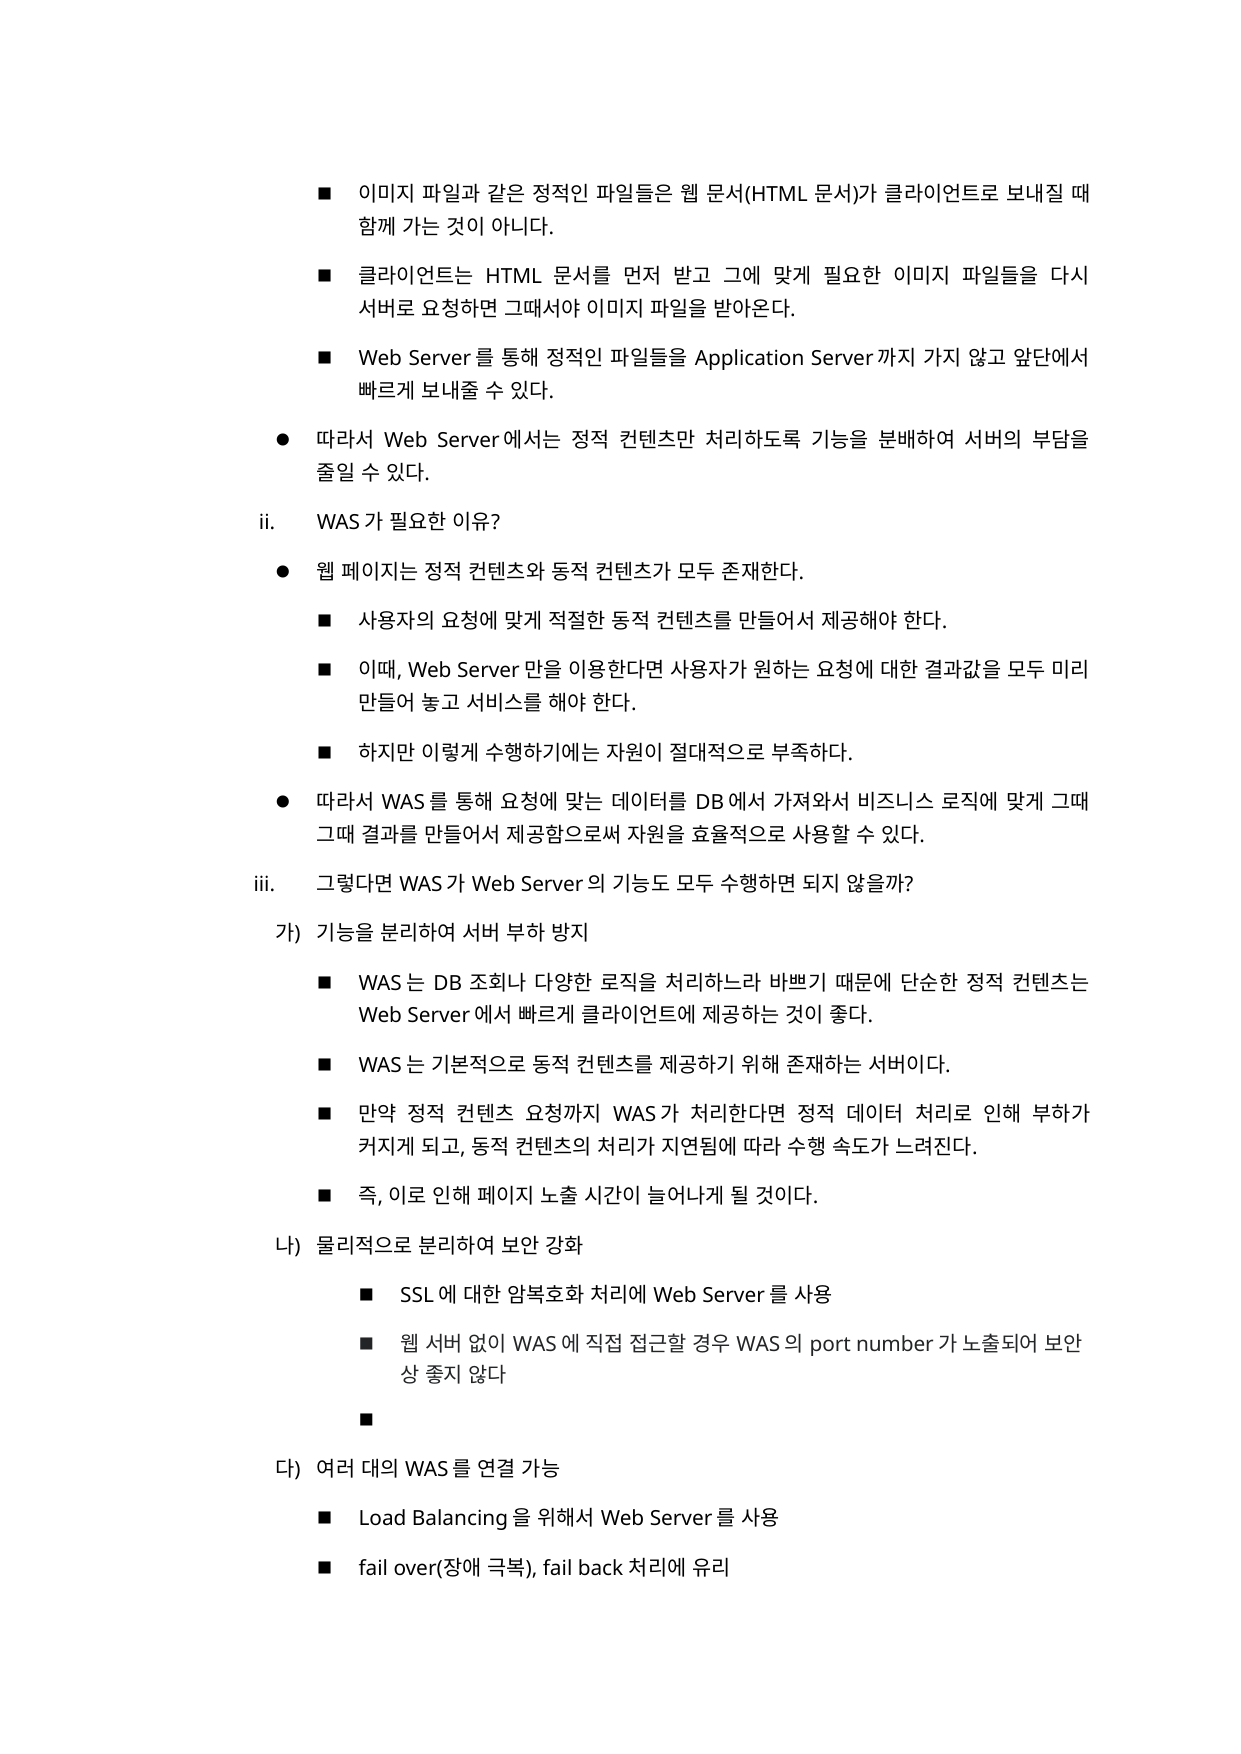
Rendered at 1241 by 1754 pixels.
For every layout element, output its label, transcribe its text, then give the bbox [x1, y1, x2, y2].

list 사용자의 요청에 맞게 적절한 동적 컨텐츠를 만들어서 제공해야 한다. [317, 604, 1090, 634]
list WAS가 필요한 이유? [275, 506, 1090, 536]
list 물리적으로 분리하여 보안 강화 [275, 1229, 1090, 1259]
list WAS는 DB 조회나 다양한 로직을 처리하느라 바쁘기 때문에 단순한 정적 컨텐츠는 Web Server에서 빠르게 클라이언트에 제공하는 것이 좋다. [317, 966, 1090, 1029]
list 하지만 이렇게 수행하기에는 자원이 절대적으로 부족하다. [317, 736, 1090, 766]
list Web Server를 통해 정적인 파일들을 Application Server까지 가지 않고 앞단에서 빠르게 보내줄 수 있다. [317, 341, 1090, 404]
list 그렇다면 WAS가 Web Server의 기능도 모두 수행하면 되지 않을까? [275, 867, 1090, 897]
list 따라서 Web Server에서는 정적 컨텐츠만 처리하도록 기능을 분배하여 서버의 부담을 줄일 수 있다. [275, 423, 1090, 486]
list 웹 서버 없이 WAS에 직접 접근할 경우 WAS의 port number가 노출되어 보안 상 좋지 않다 [358, 1328, 1090, 1388]
list 클라이언트는 HTML 문서를 먼저 받고 그에 맞게 필요한 이미지 파일들을 다시 서버로 요청하면 그때서야 이미지 파일을 받아온다. [317, 259, 1090, 322]
list fail over(장애 극복), fail back 처리에 유리 [317, 1551, 1090, 1581]
list 여러 대의 WAS를 연결 가능 [275, 1452, 1090, 1482]
list 즉, 이로 인해 페이지 노출 시간이 늘어나게 될 것이다. [317, 1179, 1090, 1210]
list 이때, Web Server만을 이용한다면 사용자가 원하는 요청에 대한 결과값을 모두 미리 만들어 놓고 서비스를 해야 한다. [317, 654, 1090, 717]
list 기능을 분리하여 서버 부하 방지 [275, 917, 1090, 947]
list WAS는 기본적으로 동적 컨텐츠를 제공하기 위해 존재하는 서버이다. [317, 1048, 1090, 1078]
list Load Balancing을 위해서 Web Server를 사용 [317, 1501, 1090, 1532]
list 웹 페이지는 정적 컨텐츠와 동적 컨텐츠가 모두 존재한다. [275, 555, 1090, 585]
list 따라서 WAS를 통해 요청에 맞는 데이터를 DB에서 가져와서 비즈니스 로직에 맞게 그때 그때 결과를 만들어서 제공함으로써 자원을 효율적으로 사용할 수 있다. [275, 785, 1090, 848]
list 만약 정적 컨텐츠 요청까지 WAS가 처리한다면 정적 데이터 처리로 인해 부하가 커지게 되고, 동적 컨텐츠의 처리가 지연됨에 따라 수행 속도가 느려진다. [317, 1097, 1090, 1160]
list 이미지 파일과 같은 정적인 파일들은 웹 문서(HTML 문서)가 클라이언트로 보내질 때 함께 가는 것이 아니다. [317, 177, 1090, 240]
list SSL에 대한 암복호화 처리에 Web Server를 사용 [358, 1278, 1090, 1308]
